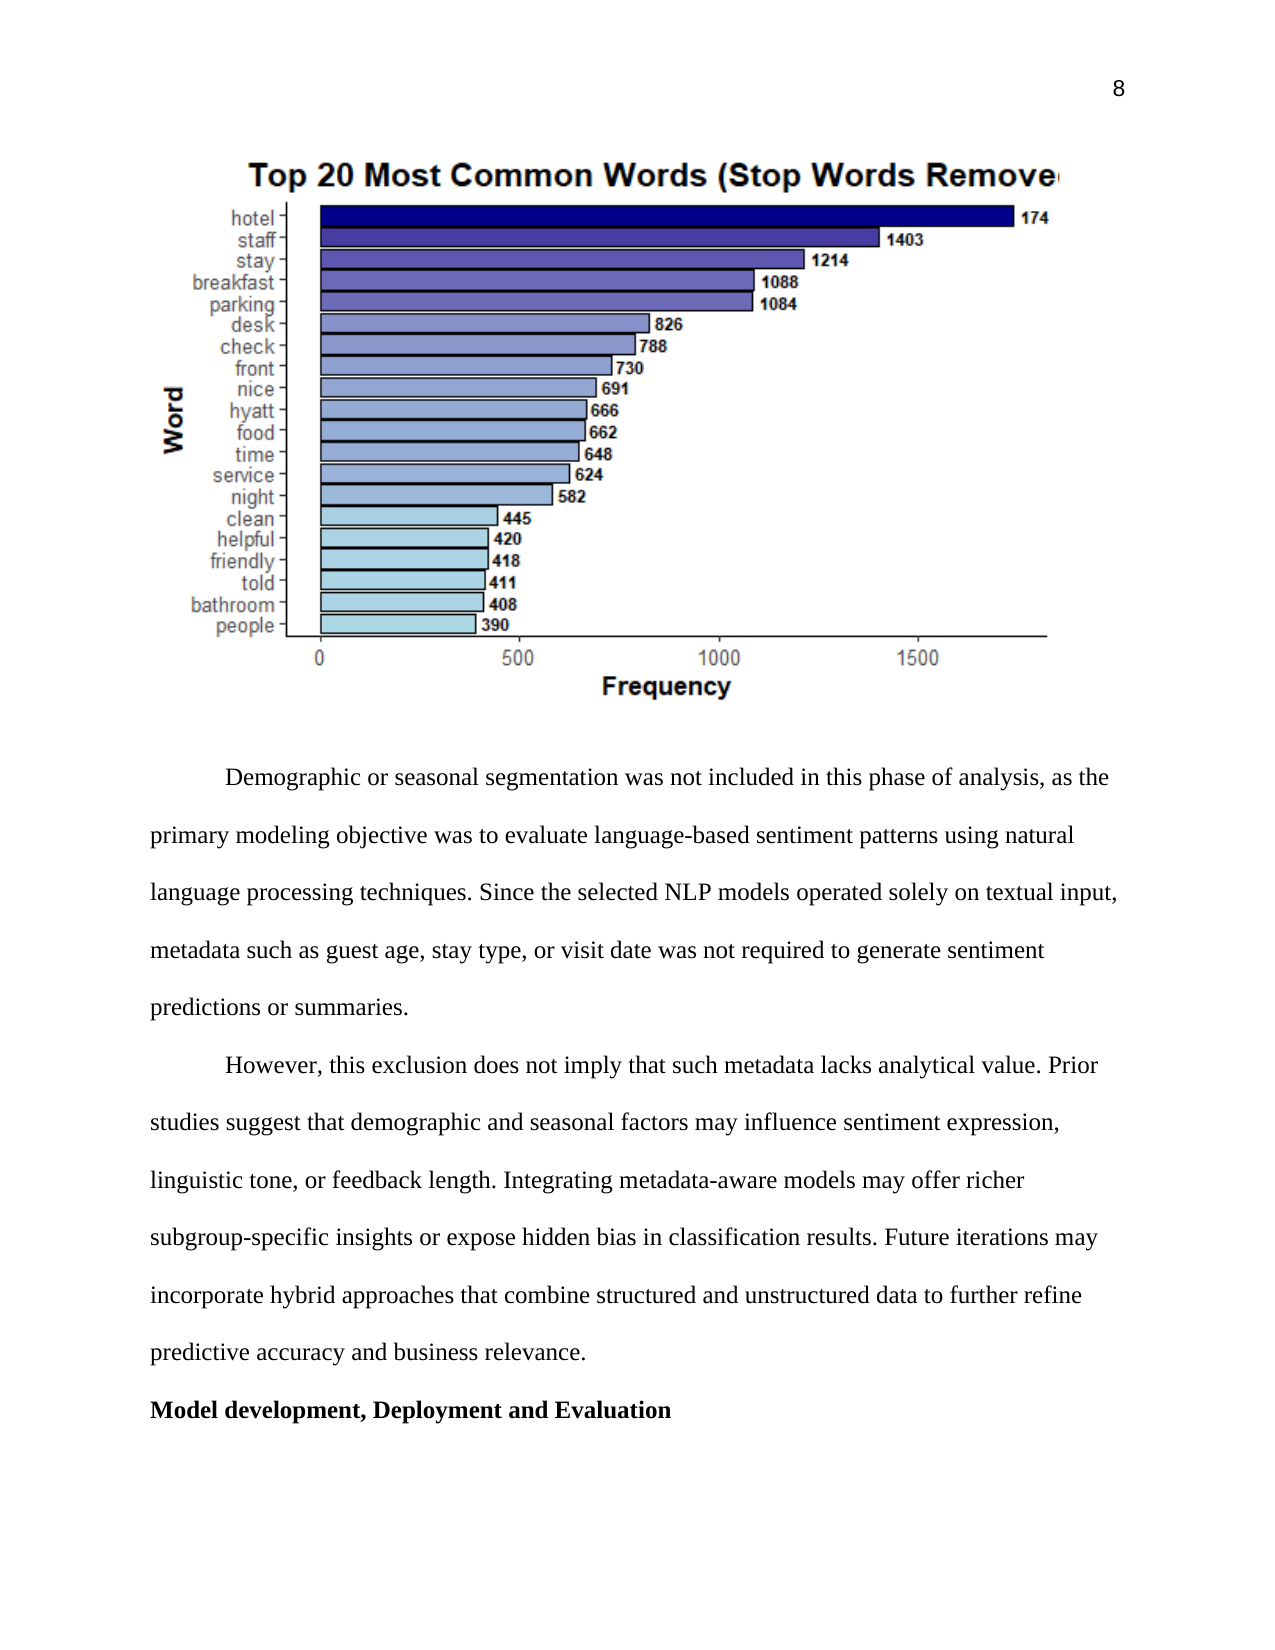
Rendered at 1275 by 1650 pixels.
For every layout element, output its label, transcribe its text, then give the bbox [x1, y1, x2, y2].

text Model development, Deployment and Evaluation [150, 1395, 1125, 1423]
text However, this exclusion does not imply that such metadata lacks analytical value. Prior studies suggest that demographic and seasonal factors may influence sentiment expression, linguistic tone, or feedback length. Integrating metadata-aware models may offer richer subgroup-specific insights or expose hidden bias in classification results. Future iterations may incorporate hybrid approaches that combine structured and unstructured data to further refine predictive accuracy and business relevance. [150, 1050, 1125, 1366]
picture [150, 150, 1060, 711]
text Demographic or seasonal segmentation was not included in this phase of analysis, as the primary modeling objective was to evaluate language-based sentiment patterns using natural language processing techniques. Since the selected NLP models operated solely on textual input, metadata such as guest age, stay type, or visit date was not required to generate sentiment predictions or summaries. [150, 762, 1125, 1021]
